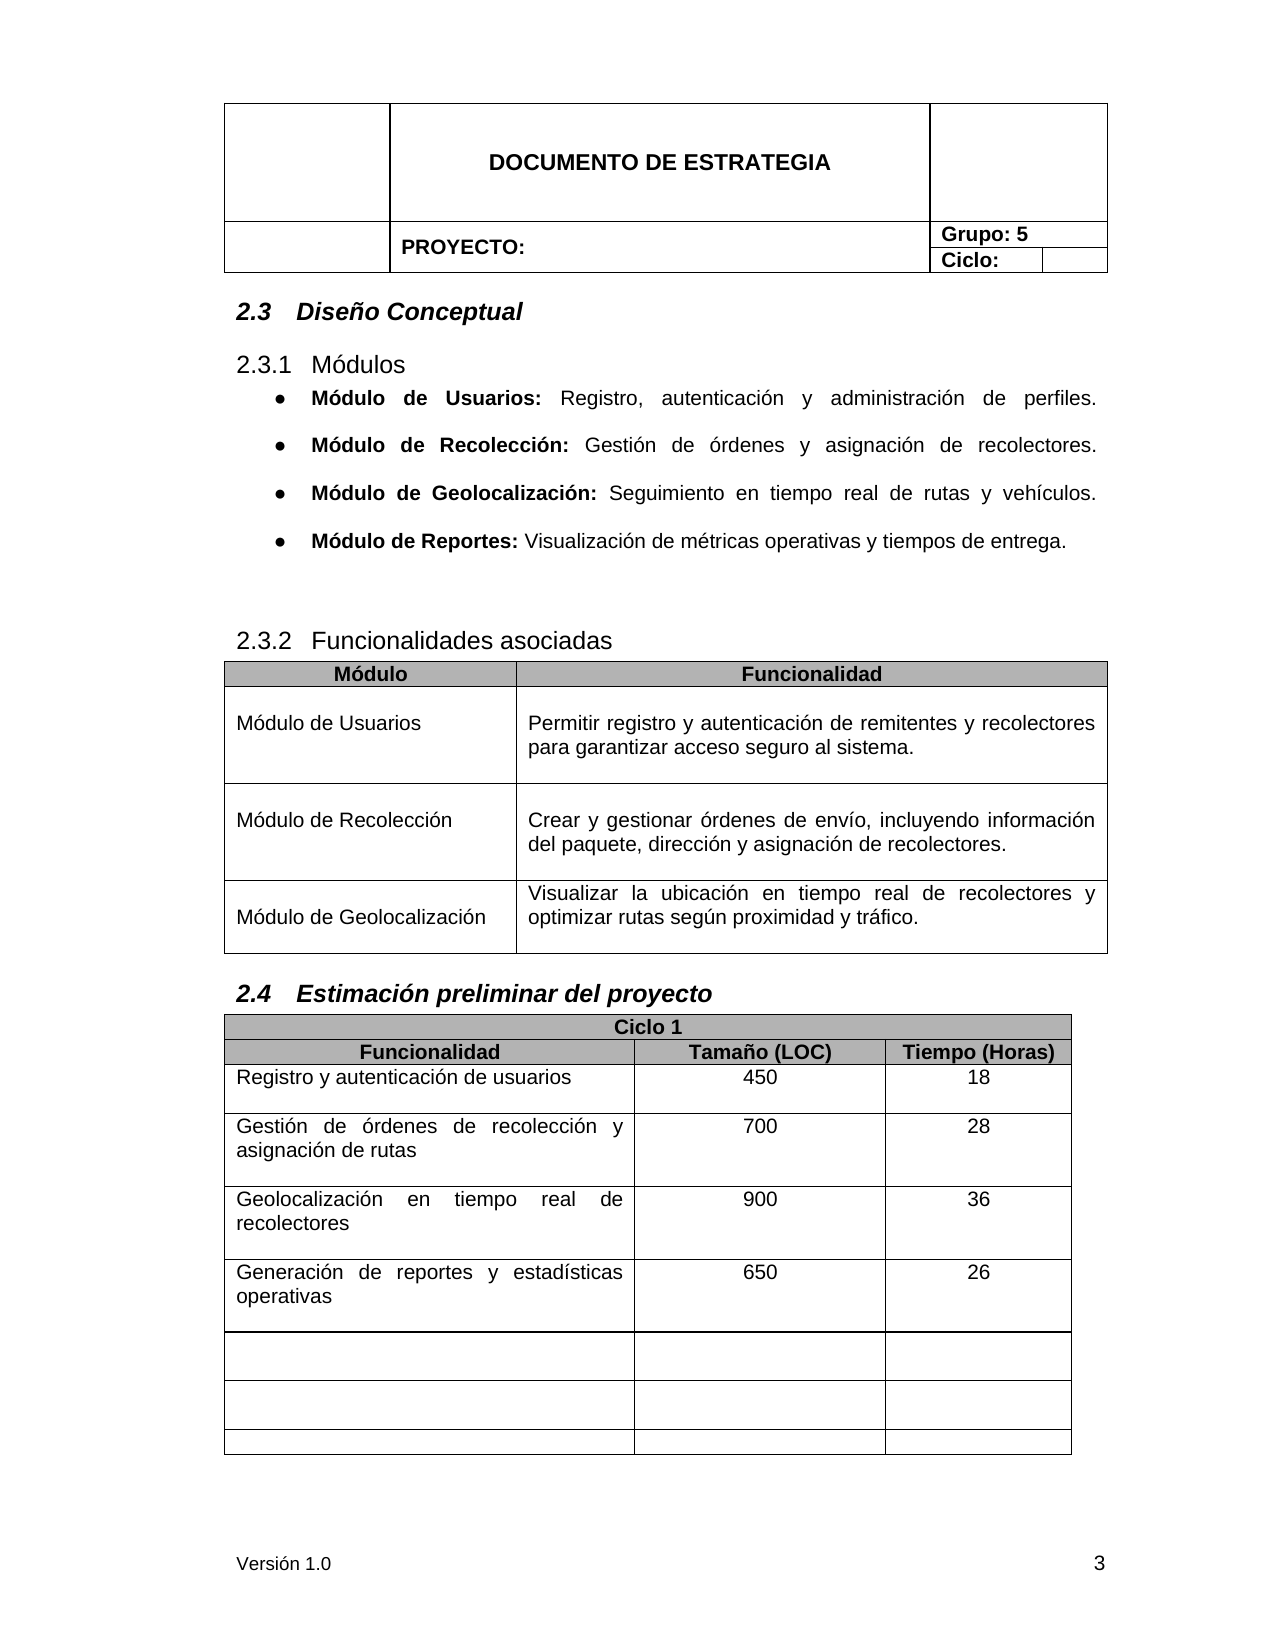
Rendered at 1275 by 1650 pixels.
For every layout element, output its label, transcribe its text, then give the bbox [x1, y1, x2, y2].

subtitle Estimación preliminar del proyecto [236, 979, 1098, 1007]
table_cell Tamaño (LOC) [635, 1040, 885, 1064]
subtitle Funcionalidades asociadas [236, 626, 1098, 655]
table_header Ciclo 1 [225, 1015, 1071, 1039]
table_cell Módulo de Geolocalización [225, 881, 516, 953]
table_cell 18 [886, 1065, 1071, 1113]
table_cell Permitir registro y autenticación de remitentes y recolectores para garantizar acceso seguro al sistema. [517, 687, 1107, 783]
list Módulo de Reportes: Visualización de métricas operativas y tiempos de entrega. [274, 529, 1098, 553]
table_cell 700 [635, 1114, 885, 1186]
list Módulo de Usuarios: Registro, autenticación y administración de perfiles. [274, 385, 1098, 433]
table_header Módulo [225, 662, 516, 686]
table_cell Funcionalidad [225, 1040, 634, 1064]
table_cell 900 [635, 1187, 885, 1258]
table_cell Tiempo (Horas) [886, 1040, 1071, 1064]
table_cell 450 [635, 1065, 885, 1113]
table_cell 26 [886, 1260, 1071, 1331]
table_cell Módulo de Usuarios [225, 687, 516, 783]
table_cell 650 [635, 1260, 885, 1331]
table_cell Visualizar la ubicación en tiempo real de recolectores y optimizar rutas según proximidad y tráfico. [517, 881, 1107, 953]
subtitle Módulos [236, 350, 1098, 379]
table_cell Módulo de Recolección [225, 784, 516, 880]
table_cell [635, 1333, 885, 1380]
list Módulo de Recolección: Gestión de órdenes y asignación de recolectores. [274, 433, 1098, 481]
table_cell 28 [886, 1114, 1071, 1186]
table_cell [635, 1381, 885, 1429]
list Módulo de Geolocalización: Seguimiento en tiempo real de rutas y vehículos. [274, 481, 1098, 529]
table_cell Crear y gestionar órdenes de envío, incluyendo información del paquete, dirección y asignación de recolectores. [517, 784, 1107, 880]
table_cell Generación de reportes y estadísticas operativas [225, 1260, 634, 1331]
table_cell Geolocalización en tiempo real de recolectores [225, 1187, 634, 1258]
table_header Funcionalidad [517, 662, 1107, 686]
subtitle Diseño Conceptual [236, 297, 1098, 325]
table_cell Registro y autenticación de usuarios [225, 1065, 634, 1113]
table_cell 36 [886, 1187, 1071, 1258]
table_cell [225, 1430, 634, 1454]
table_cell [886, 1381, 1071, 1429]
table_cell [886, 1333, 1071, 1380]
table_cell [225, 1381, 634, 1429]
table_cell [635, 1430, 885, 1454]
table_cell [225, 1333, 634, 1380]
table_cell Gestión de órdenes de recolección y asignación de rutas [225, 1114, 634, 1186]
table_cell [886, 1430, 1071, 1454]
